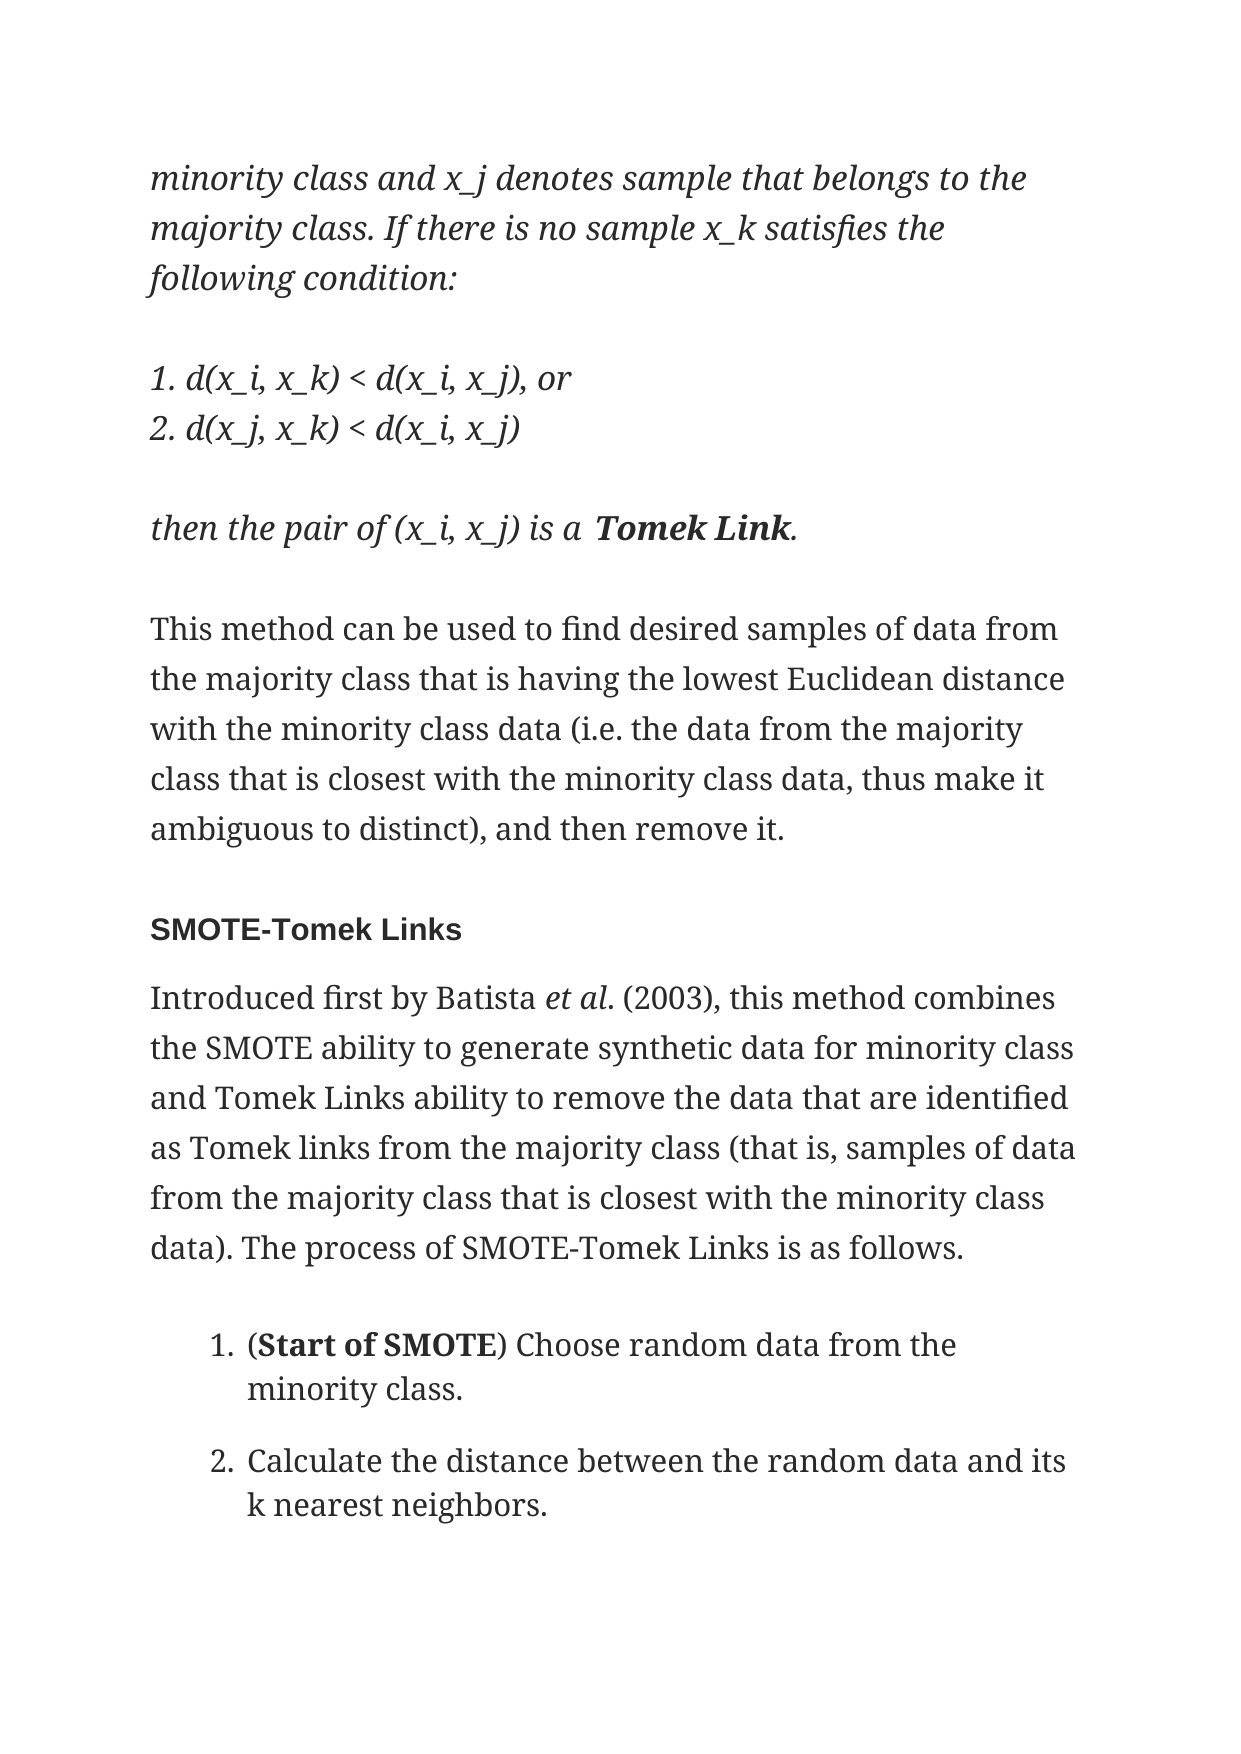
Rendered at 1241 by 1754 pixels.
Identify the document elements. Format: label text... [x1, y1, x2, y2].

text then the pair of (x_i, x_j) is a Tomek Link. [150, 500, 1090, 550]
text SMOTE-Tomek Links [150, 909, 1090, 947]
text 1. d(x_i, x_k) < d(x_i, x_j), or 2. d(x_j, x_k) < d(x_i, x_j) [150, 350, 1090, 450]
list Calculate the distance between the random data and its k nearest neighbors. [209, 1438, 1090, 1525]
text Introduced first by Batista et al. (2003), this method combines the SMOTE ability to generate synthetic data for minority class and Tomek Links ability to remove the data that are identified as Tomek links from the majority class (that is, samples of data from the majority class that is closest with the minority class data). The process of SMOTE-Tomek Links is as follows. [150, 968, 1090, 1268]
list (Start of SMOTE) Choose random data from the minority class. [209, 1322, 1090, 1409]
text This method can be used to find desired samples of data from the majority class that is having the lowest Euclidean distance with the minority class data (i.e. the data from the majority class that is closest with the minority class data, thus make it ambiguous to distinct), and then remove it. [150, 600, 1090, 850]
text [150, 150, 1090, 300]
